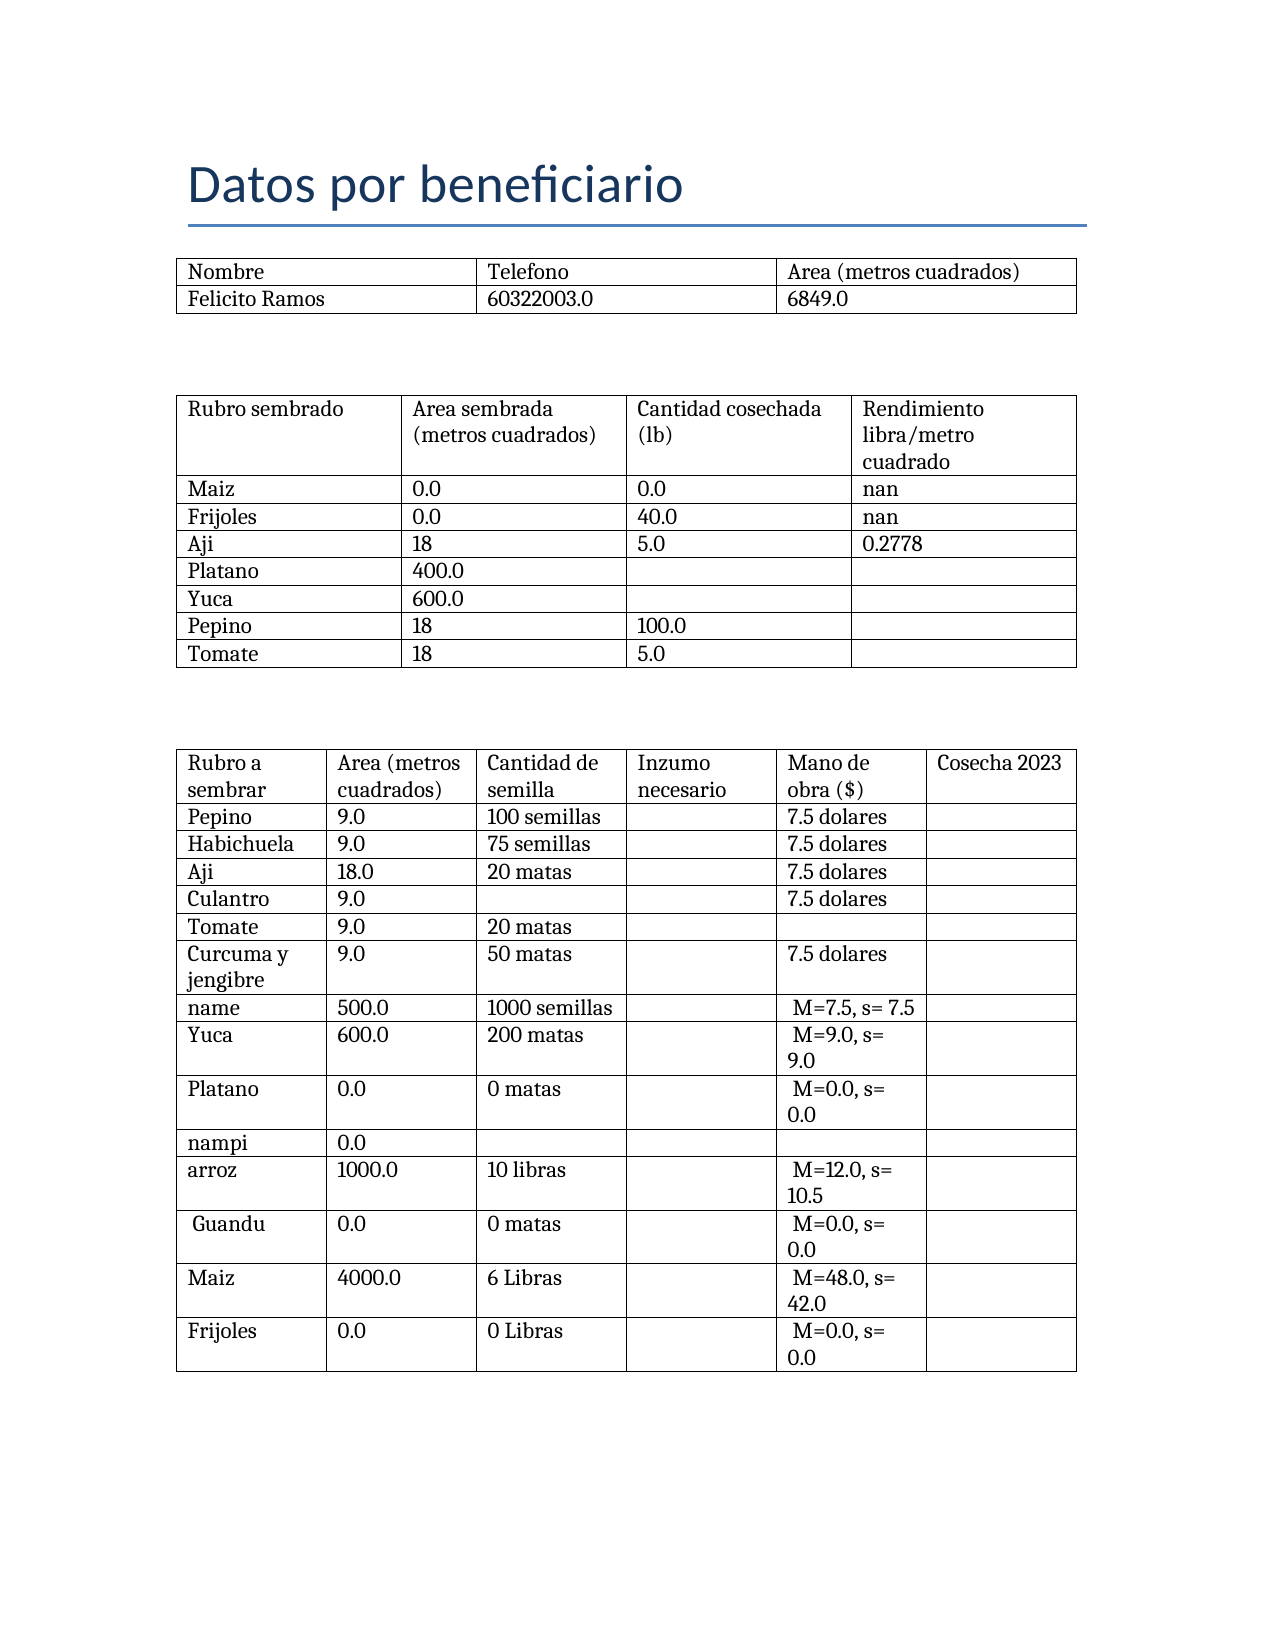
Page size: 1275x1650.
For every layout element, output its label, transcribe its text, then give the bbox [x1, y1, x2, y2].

table_cell 18 [402, 613, 626, 639]
table_cell [927, 886, 1076, 912]
table_cell 0 matas [477, 1076, 626, 1128]
table_cell [852, 558, 1076, 584]
table_cell [927, 1318, 1076, 1371]
table_cell 75 semillas [477, 831, 626, 858]
table_cell [927, 1130, 1076, 1156]
table_cell Tomate [177, 640, 401, 667]
table_cell [927, 804, 1076, 830]
table_cell 7.5 dolares [777, 941, 926, 993]
table_cell [627, 886, 776, 912]
table_cell Aji [177, 859, 326, 885]
table_header Telefono [477, 259, 776, 285]
table_cell [627, 804, 776, 830]
table_cell [777, 914, 926, 940]
table_cell Guandu [177, 1211, 326, 1263]
table_header Rubro sembrado [177, 396, 401, 475]
table_cell 200 matas [477, 1022, 626, 1075]
table_cell 0.0 [402, 476, 626, 502]
table_header Nombre [177, 259, 476, 285]
table_cell [927, 831, 1076, 858]
table_cell [927, 941, 1076, 993]
table_header Cosecha 2023 [927, 750, 1076, 803]
table_cell Yuca [177, 1022, 326, 1075]
table_cell 0.0 [627, 476, 851, 502]
table_cell [627, 1157, 776, 1209]
table_cell [852, 640, 1076, 667]
table_cell [627, 1076, 776, 1128]
table_cell 7.5 dolares [777, 886, 926, 912]
table_cell [927, 1157, 1076, 1209]
table_cell [927, 1022, 1076, 1075]
table_cell 9.0 [327, 804, 476, 830]
table_cell 0 Libras [477, 1318, 626, 1371]
table_cell M=0.0, s= 0.0 [777, 1318, 926, 1371]
table_cell nan [852, 476, 1076, 502]
table_cell 6 Libras [477, 1264, 626, 1317]
table_header Rubro a sembrar [177, 750, 326, 803]
table_cell 100 semillas [477, 804, 626, 830]
table_cell 600.0 [402, 586, 626, 612]
table_cell 0.2778 [852, 531, 1076, 557]
table_cell [927, 859, 1076, 885]
table_cell [927, 1211, 1076, 1263]
table_cell 9.0 [327, 914, 476, 940]
table_cell [927, 914, 1076, 940]
table_cell [627, 914, 776, 940]
table_cell nampi [177, 1130, 326, 1156]
table_header Area (metros cuadrados) [777, 259, 1076, 285]
table_cell Culantro [177, 886, 326, 912]
table_cell 5.0 [627, 531, 851, 557]
table_header Mano de obra ($) [777, 750, 926, 803]
table_cell 9.0 [327, 941, 476, 993]
table_cell 9.0 [327, 886, 476, 912]
table_cell 0.0 [402, 504, 626, 530]
table_cell Platano [177, 558, 401, 584]
table_cell 50 matas [477, 941, 626, 993]
table_cell M=9.0, s= 9.0 [777, 1022, 926, 1075]
table_cell Pepino [177, 804, 326, 830]
table_cell 7.5 dolares [777, 804, 926, 830]
table_cell 7.5 dolares [777, 831, 926, 858]
table_cell 18 [402, 531, 626, 557]
table_cell [927, 1076, 1076, 1128]
table_cell 0.0 [327, 1211, 476, 1263]
table_cell Maiz [177, 1264, 326, 1317]
table_cell [627, 859, 776, 885]
table_cell Platano [177, 1076, 326, 1128]
table_cell 0.0 [327, 1130, 476, 1156]
table_cell 60322003.0 [477, 286, 776, 313]
table_cell 10 libras [477, 1157, 626, 1209]
table_cell nan [852, 504, 1076, 530]
table_cell Habichuela [177, 831, 326, 858]
table_header Cantidad cosechada (lb) [627, 396, 851, 475]
table_cell 1000 semillas [477, 995, 626, 1021]
table_cell 4000.0 [327, 1264, 476, 1317]
table_cell [927, 1264, 1076, 1317]
table_cell 6849.0 [777, 286, 1076, 313]
table_cell [852, 613, 1076, 639]
table_cell Yuca [177, 586, 401, 612]
table_cell Pepino [177, 613, 401, 639]
table_cell [627, 1318, 776, 1371]
table_cell 40.0 [627, 504, 851, 530]
table_header Area sembrada (metros cuadrados) [402, 396, 626, 475]
table_cell 1000.0 [327, 1157, 476, 1209]
table_cell 500.0 [327, 995, 476, 1021]
table_cell Felicito Ramos [177, 286, 476, 313]
table_cell Maiz [177, 476, 401, 502]
table_cell 20 matas [477, 914, 626, 940]
table_cell Tomate [177, 914, 326, 940]
table_cell [627, 831, 776, 858]
table_cell name [177, 995, 326, 1021]
table_cell M=0.0, s= 0.0 [777, 1211, 926, 1263]
table_cell [627, 1211, 776, 1263]
table_cell Frijoles [177, 504, 401, 530]
table_cell 7.5 dolares [777, 859, 926, 885]
table_cell [627, 995, 776, 1021]
table_cell 9.0 [327, 831, 476, 858]
table_cell 20 matas [477, 859, 626, 885]
title Datos por beneficiario [187, 150, 1087, 227]
table_cell 0 matas [477, 1211, 626, 1263]
table_cell [627, 941, 776, 993]
table_cell [627, 1022, 776, 1075]
table_cell [777, 1130, 926, 1156]
table_header Cantidad de semilla [477, 750, 626, 803]
table_cell [627, 1130, 776, 1156]
table_cell Curcuma y jengibre [177, 941, 326, 993]
table_cell M=12.0, s= 10.5 [777, 1157, 926, 1209]
table_cell 400.0 [402, 558, 626, 584]
table_header Area (metros cuadrados) [327, 750, 476, 803]
table_cell [927, 995, 1076, 1021]
table_cell M=48.0, s= 42.0 [777, 1264, 926, 1317]
table_cell [477, 1130, 626, 1156]
table_cell [627, 586, 851, 612]
table_cell 600.0 [327, 1022, 476, 1075]
table_cell [852, 586, 1076, 612]
table_cell Frijoles [177, 1318, 326, 1371]
table_cell Aji [177, 531, 401, 557]
table_header Inzumo necesario [627, 750, 776, 803]
table_cell [627, 1264, 776, 1317]
table_cell 18 [402, 640, 626, 667]
table_cell [477, 886, 626, 912]
table_cell 18.0 [327, 859, 476, 885]
table_cell arroz [177, 1157, 326, 1209]
table_cell M=0.0, s= 0.0 [777, 1076, 926, 1128]
table_cell M=7.5, s= 7.5 [777, 995, 926, 1021]
table_header Rendimiento libra/metro cuadrado [852, 396, 1076, 475]
table_cell 100.0 [627, 613, 851, 639]
table_cell 0.0 [327, 1076, 476, 1128]
table_cell 5.0 [627, 640, 851, 667]
table_cell 0.0 [327, 1318, 476, 1371]
table_cell [627, 558, 851, 584]
